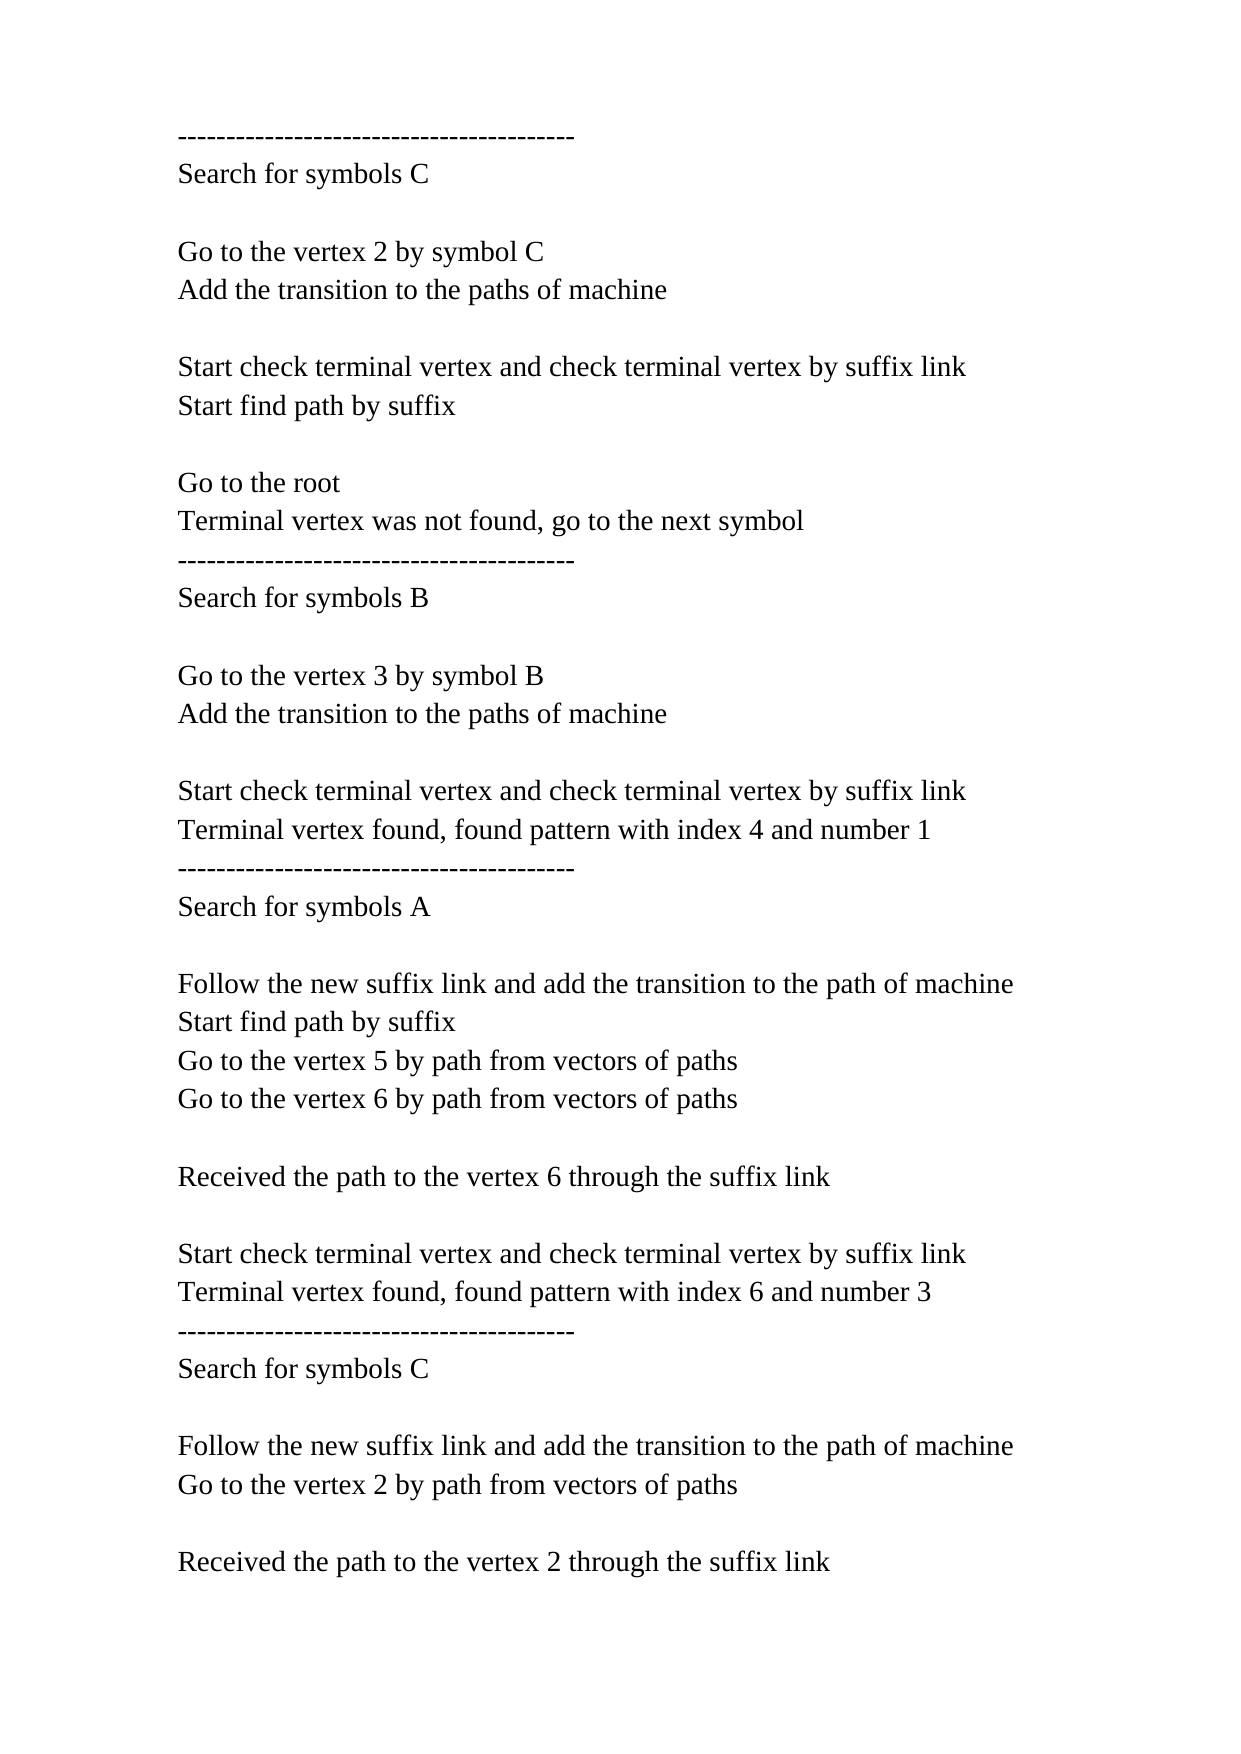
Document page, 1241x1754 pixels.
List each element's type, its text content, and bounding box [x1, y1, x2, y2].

text Follow the new suffix link and add the transition to the path of machine [177, 1428, 1152, 1462]
text Go to the vertex 5 by path from vectors of paths [177, 1043, 1152, 1077]
text Search for symbols A [177, 889, 1152, 922]
text Add the transition to the paths of machine [177, 272, 1152, 306]
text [177, 349, 1152, 383]
text Terminal vertex was not found, go to the next symbol [177, 503, 1152, 537]
text Received the path to the vertex 6 through the suffix link [177, 1159, 1152, 1192]
text Add the transition to the paths of machine [177, 696, 1152, 730]
text Go to the root [177, 465, 1152, 498]
text Terminal vertex found, found pattern with index 6 and number 3 [177, 1274, 1152, 1308]
text Received the path to the vertex 2 through the suffix link [177, 1544, 1152, 1578]
text ----------------------------------------- [177, 850, 1152, 884]
text Start check terminal vertex and check terminal vertex by suffix link [177, 773, 1152, 807]
text Search for symbols B [177, 581, 1152, 614]
text ----------------------------------------- [177, 542, 1152, 576]
text Start find path by suffix [177, 388, 1152, 421]
text Search for symbols C [177, 1351, 1152, 1385]
text ----------------------------------------- [177, 118, 1152, 152]
text Go to the vertex 2 by path from vectors of paths [177, 1467, 1152, 1501]
text Follow the new suffix link and add the transition to the path of machine [177, 966, 1152, 999]
text Go to the vertex 3 by symbol B [177, 658, 1152, 691]
text Go to the vertex 2 by symbol C [177, 234, 1152, 267]
text Terminal vertex found, found pattern with index 4 and number 1 [177, 812, 1152, 845]
text ----------------------------------------- [177, 1313, 1152, 1346]
text Go to the vertex 6 by path from vectors of paths [177, 1082, 1152, 1115]
text Search for symbols C [177, 157, 1152, 190]
text Start find path by suffix [177, 1004, 1152, 1038]
text Start check terminal vertex and check terminal vertex by suffix link [177, 1236, 1152, 1269]
